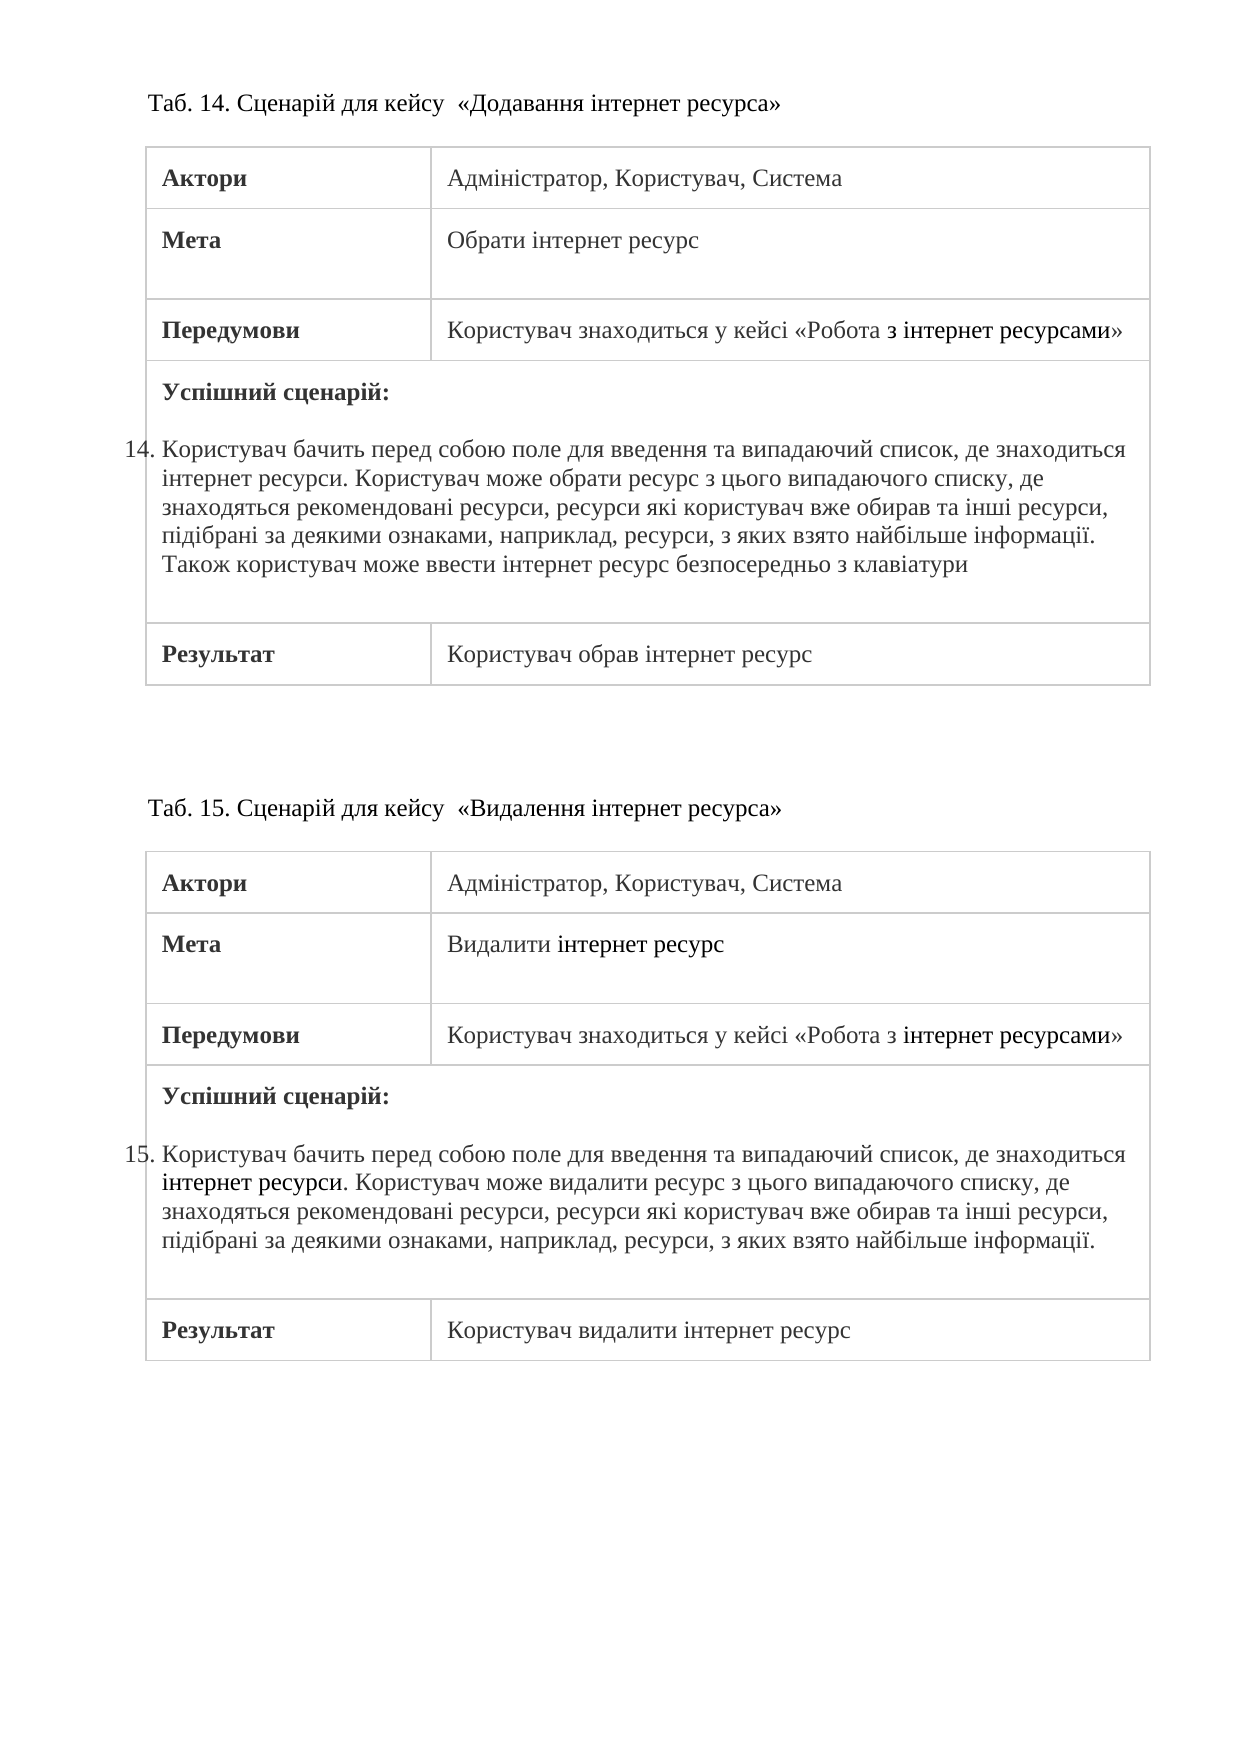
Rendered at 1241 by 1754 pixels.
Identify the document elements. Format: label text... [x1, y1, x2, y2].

table_cell Користувач знаходиться у кейсі «Робота з інтернет ресурсами» [432, 1004, 1149, 1064]
table_header Актори [147, 852, 430, 912]
table_cell Успішний сценарій: Користувач бачить перед собою поле для введення та випадаючий список, де знаходиться інтернет ресурси. Користувач може обрати ресурс з цього випадаючого списку, де знаходяться рекомендовані ресурси, ресурси які користувач вже обирав та інші ресурси, підібрані за деякими ознаками, наприклад, ресурси, з яких взято найбільше інформації. Також користувач може ввести інтернет ресурс безпосередньо з клавіатури [147, 361, 1149, 622]
text Таб. 15. Сценарій для кейсу «Видалення інтернет ресурса» [148, 793, 1152, 822]
table_header Адміністратор, Користувач, Система [432, 852, 1149, 912]
table_cell Передумови [147, 300, 430, 359]
table_cell Користувач знаходиться у кейсі «Робота з інтернет ресурсами» [432, 300, 1149, 359]
table_cell Мета [147, 209, 430, 298]
table_cell Успішний сценарій: Користувач бачить перед собою поле для введення та випадаючий список, де знаходиться інтернет ресурси. Користувач може видалити ресурс з цього випадаючого списку, де знаходяться рекомендовані ресурси, ресурси які користувач вже обирав та інші ресурси, підібрані за деякими ознаками, наприклад, ресурси, з яких взято найбільше інформації. [147, 1066, 1149, 1298]
table_cell Користувач обрав інтернет ресурс [432, 624, 1149, 684]
table_cell Передумови [147, 1004, 430, 1064]
table_cell Обрати інтернет ресурс [432, 209, 1149, 298]
table_cell Користувач видалити інтернет ресурс [432, 1300, 1149, 1360]
text Таб. 14. Сценарій для кейсу «Додавання інтернет ресурса» [148, 88, 1152, 117]
table_cell Результат [147, 624, 430, 684]
table_header Актори [147, 148, 430, 208]
table_cell Видалити інтернет ресурс [432, 914, 1149, 1002]
table_cell Мета [147, 914, 430, 1002]
table_cell Результат [147, 1300, 430, 1360]
table_header Адміністратор, Користувач, Система [432, 148, 1149, 208]
